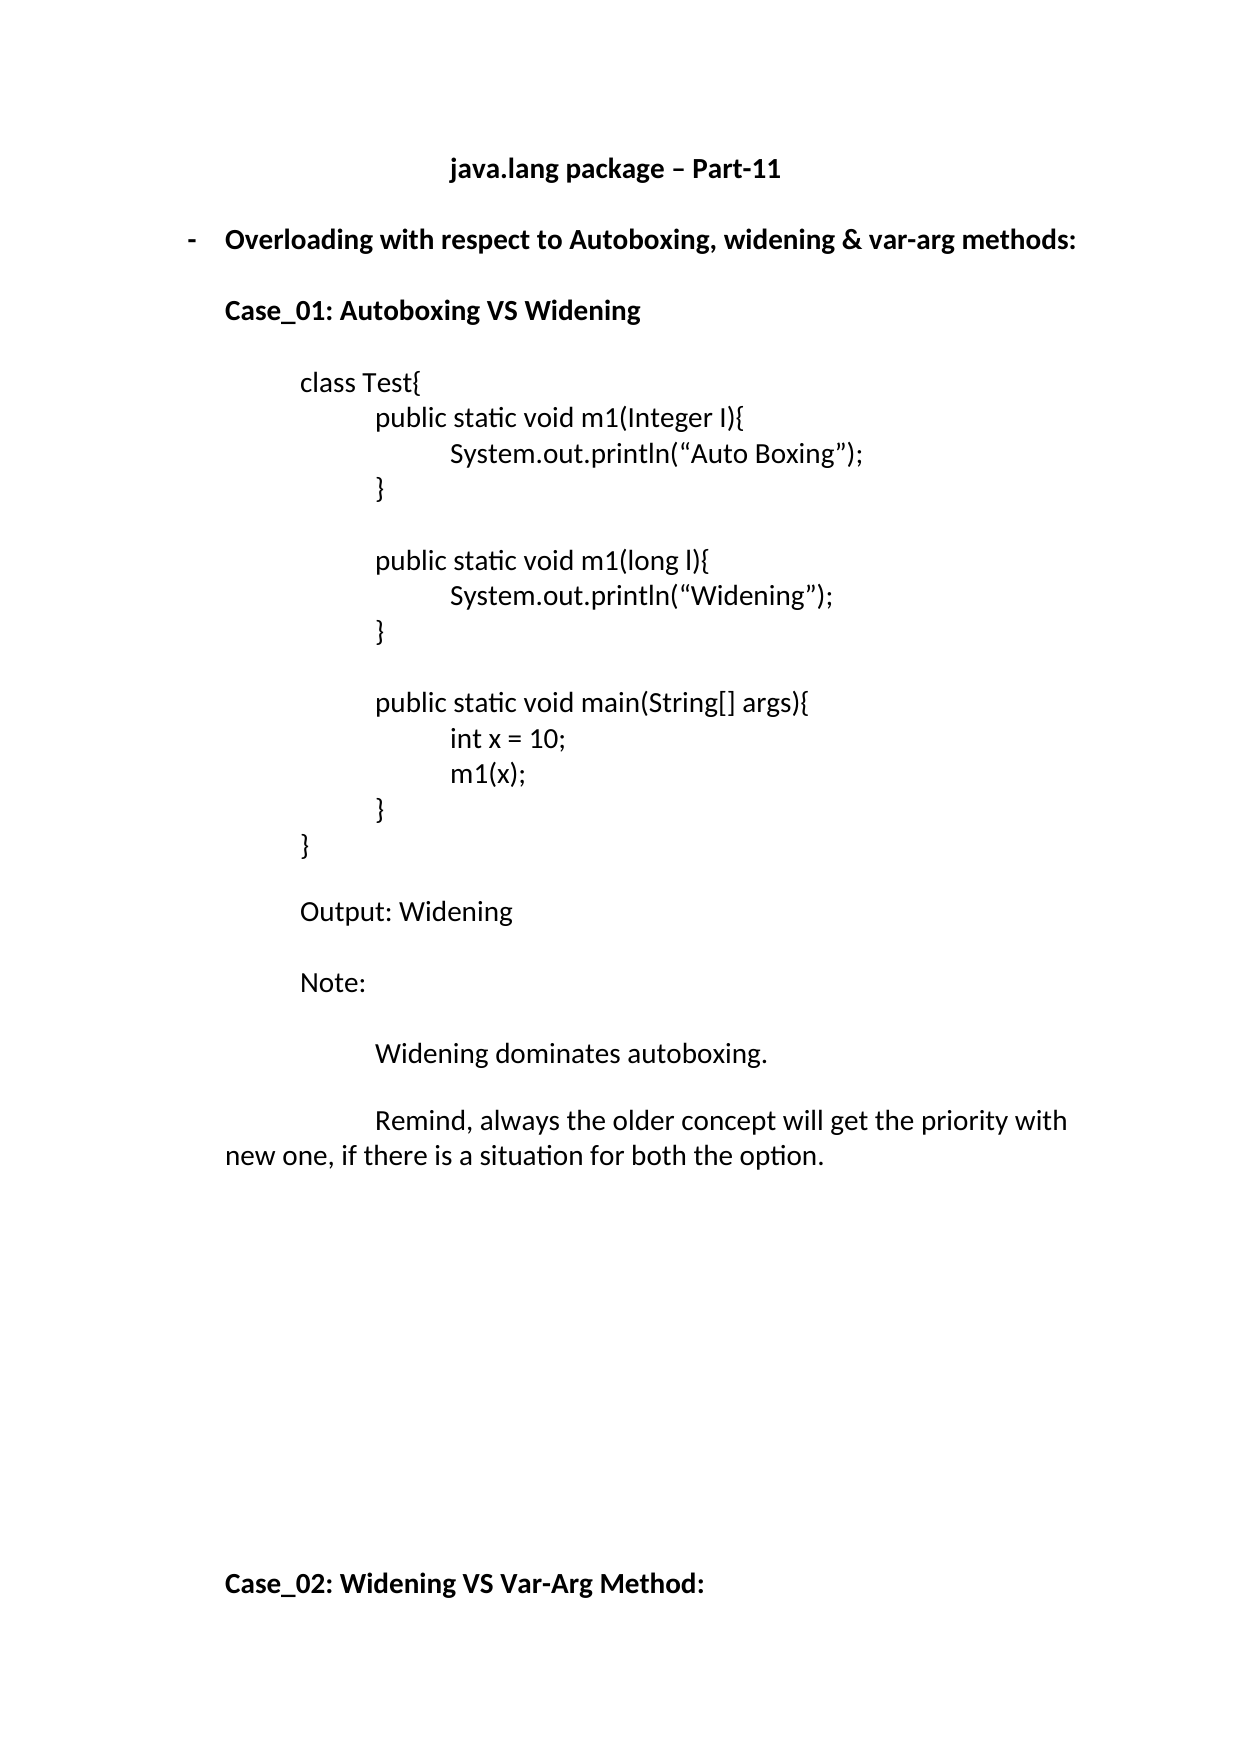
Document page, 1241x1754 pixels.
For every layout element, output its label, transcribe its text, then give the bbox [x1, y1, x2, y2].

list System.out.println(“Widening”); [225, 577, 1090, 613]
list } [225, 791, 1090, 827]
list Output: Widening [225, 893, 1090, 929]
list m1(x); [225, 756, 1090, 791]
list Case_02: Widening VS Var-Arg Method: [225, 1565, 1090, 1600]
list Case_01: Autoboxing VS Widening [225, 292, 1090, 328]
list public static void m1(Integer I){ [225, 399, 1090, 435]
text java.lang package – Part-11 [375, 150, 1090, 186]
list public static void m1(long l){ [225, 542, 1090, 577]
list } [225, 827, 1090, 862]
list int x = 10; [225, 720, 1090, 756]
list public static void main(String[] args){ [225, 684, 1090, 720]
list } [225, 613, 1090, 649]
list System.out.println(“Auto Boxing”); [225, 435, 1090, 471]
list Widening dominates autoboxing. [225, 1036, 1090, 1071]
list Overloading with respect to Autoboxing, widening & var-arg methods: [187, 221, 1090, 257]
list Note: [225, 964, 1090, 1000]
list } [225, 471, 1090, 506]
list class Test{ [225, 364, 1090, 399]
list Remind, always the older concept will get the priority with new one, if there is a situation for both the option. [225, 1102, 1090, 1173]
